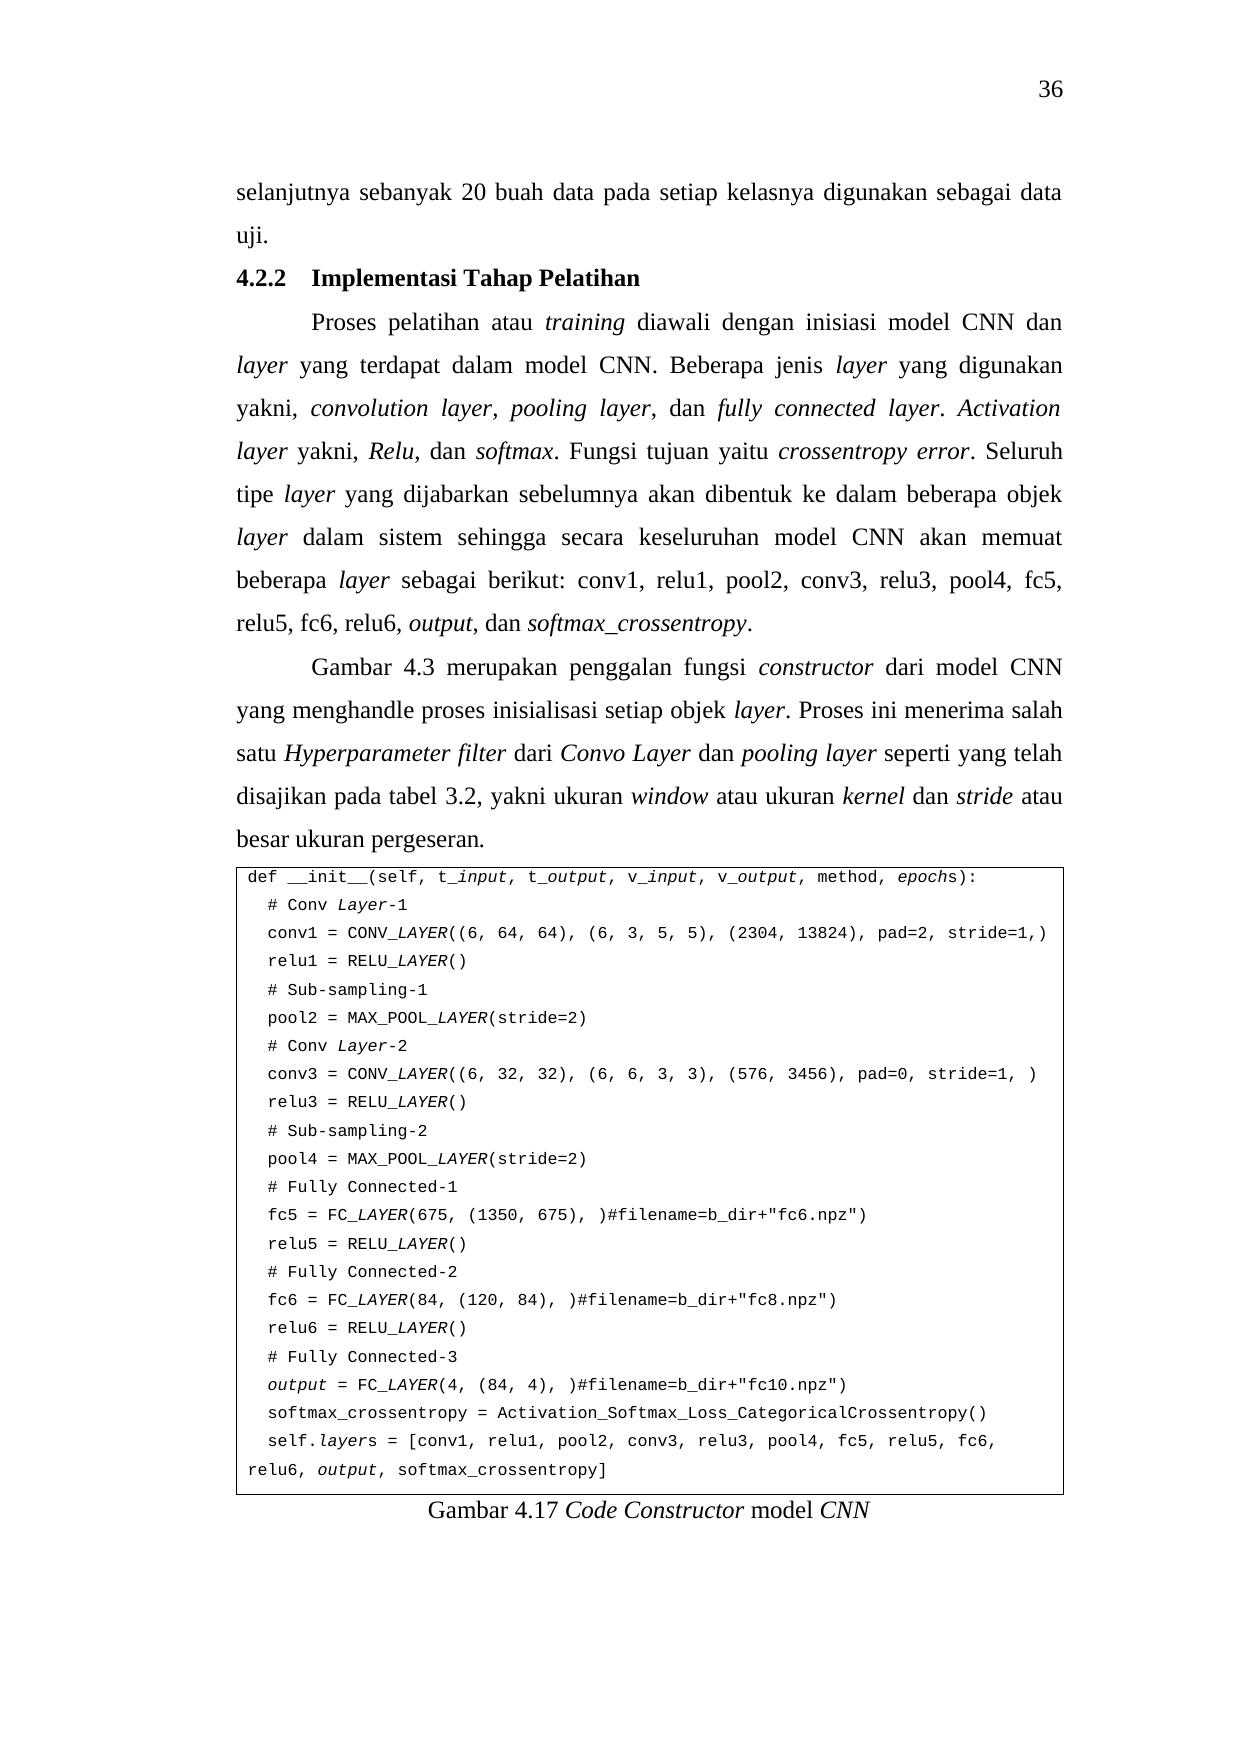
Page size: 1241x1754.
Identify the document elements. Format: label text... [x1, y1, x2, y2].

subtitle Implementasi Tahap Pelatihan [236, 263, 1063, 292]
text Gambar 4.3 merupakan penggalan fungsi constructor dari model CNN yang menghandle proses inisialisasi setiap objek layer. Proses ini menerima salah satu Hyperparameter filter dari Convo Layer dan pooling layer seperti yang telah disajikan pada tabel 3.2, yakni ukuran window atau ukuran kernel dan stride atau besar ukuran pergeseran. [236, 652, 1063, 853]
text Proses pelatihan atau training diawali dengan inisiasi model CNN dan layer yang terdapat dalam model CNN. Beberapa jenis layer yang digunakan yakni, convolution layer, pooling layer, dan fully connected layer. Activation layer yakni, Relu, dan softmax. Fungsi tujuan yaitu crossentropy error. Seluruh tipe layer yang dijabarkan sebelumnya akan dibentuk ke dalam beberapa objek layer dalam sistem sehingga secara keseluruhan model CNN akan memuat beberapa layer sebagai berikut: conv1, relu1, pool2, conv3, relu3, pool4, fc5, relu5, fc6, relu6, output, dan softmax_crossentropy. [236, 307, 1063, 637]
table_header def __init__(self, t_input, t_output, v_input, v_output, method, epochs): # Conv Layer-1 conv1 = CONV_LAYER((6, 64, 64), (6, 3, 5, 5), (2304, 13824), pad=2, stride=1,) relu1 = RELU_LAYER() # Sub-sampling-1 pool2 = MAX_POOL_LAYER(stride=2) # Conv Layer-2 conv3 = CONV_LAYER((6, 32, 32), (6, 6, 3, 3), (576, 3456), pad=0, stride=1, ) relu3 = RELU_LAYER() # Sub-sampling-2 pool4 = MAX_POOL_LAYER(stride=2) # Fully Connected-1 fc5 = FC_LAYER(675, (1350, 675), )#filename=b_dir+"fc6.npz") relu5 = RELU_LAYER() # Fully Connected-2 fc6 = FC_LAYER(84, (120, 84), )#filename=b_dir+"fc8.npz") relu6 = RELU_LAYER() # Fully Connected-3 output = FC_LAYER(4, (84, 4), )#filename=b_dir+"fc10.npz") softmax_crossentropy = Activation_Softmax_Loss_CategoricalCrossentropy() self.layers = [conv1, relu1, pool2, conv3, relu3, pool4, fc5, relu5, fc6, relu6, output, softmax_crossentropy] [237, 868, 1063, 1494]
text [236, 177, 1063, 249]
